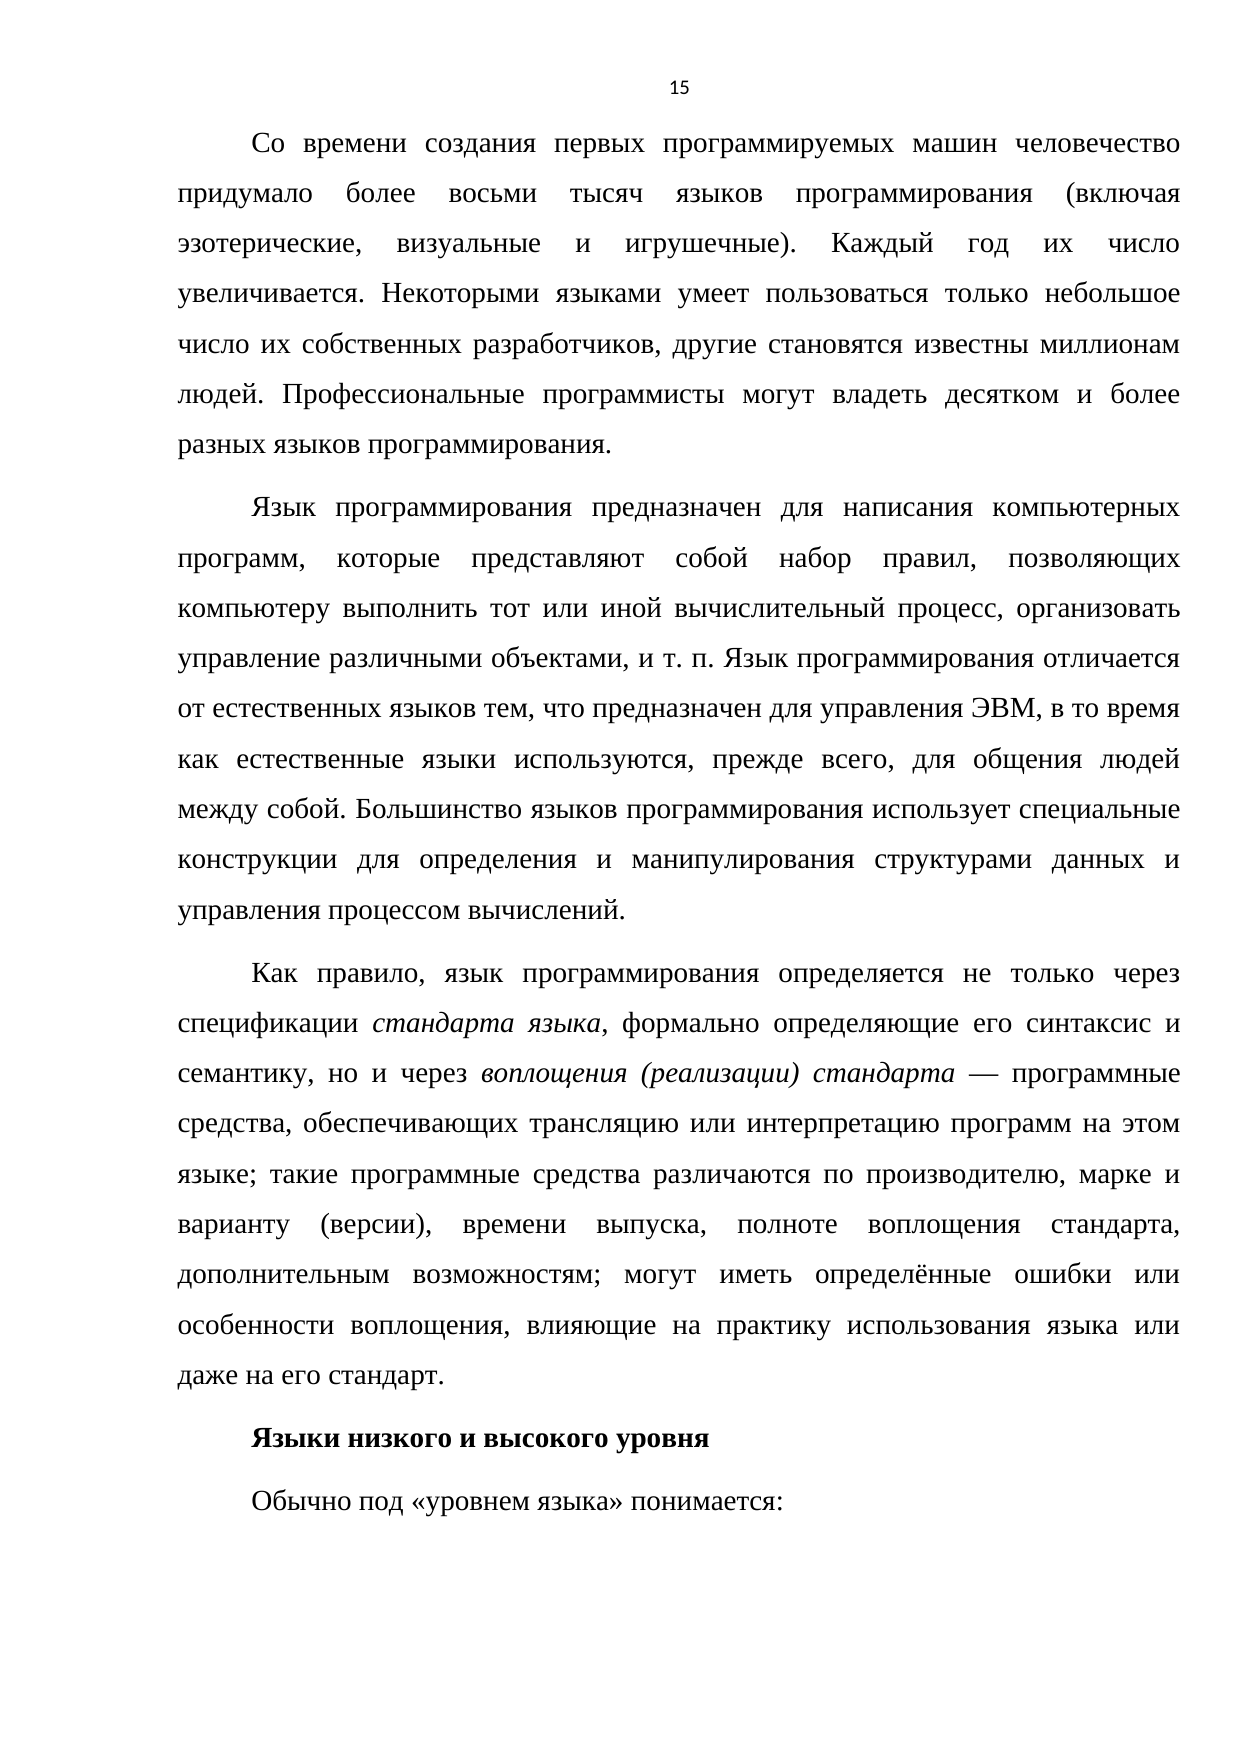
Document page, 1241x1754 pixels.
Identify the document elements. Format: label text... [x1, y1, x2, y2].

text Со времени создания первых программируемых машин человечество придумало более восьми тысяч языков программирования (включая эзотерические, визуальные и игрушечные). Каждый год их число увеличивается. Некоторыми языками умеет пользоваться только небольшое число их собственных разработчиков, другие становятся известны миллионам людей. Профессиональные программисты могут владеть десятком и более разных языков программирования. [177, 125, 1181, 460]
text Обычно под «уровнем языка» понимается: [177, 1483, 1181, 1516]
text Как правило, язык программирования определяется не только через спецификации стандарта языка, формально определяющие его синтаксис и семантику, но и через воплощения (реализации) стандарта — программные средства, обеспечивающих трансляцию или интерпретацию программ на этом языке; такие программные средства различаются по производителю, марке и варианту (версии), времени выпуска, полноте воплощения стандарта, дополнительным возможностям; могут иметь определённые ошибки или особенности воплощения, влияющие на практику использования языка или даже на его стандарт. [177, 955, 1181, 1391]
text Язык программирования предназначен для написания компьютерных программ, которые представляют собой набор правил, позволяющих компьютеру выполнить тот или иной вычислительный процесс, организовать управление различными объектами, и т. п. Язык программирования отличается от естественных языков тем, что предназначен для управления ЭВМ, в то время как естественные языки используются, прежде всего, для общения людей между собой. Большинство языков программирования использует специальные конструкции для определения и манипулирования структурами данных и управления процессом вычислений. [177, 489, 1181, 925]
subtitle Языки низкого и высокого уровня [177, 1407, 1181, 1453]
